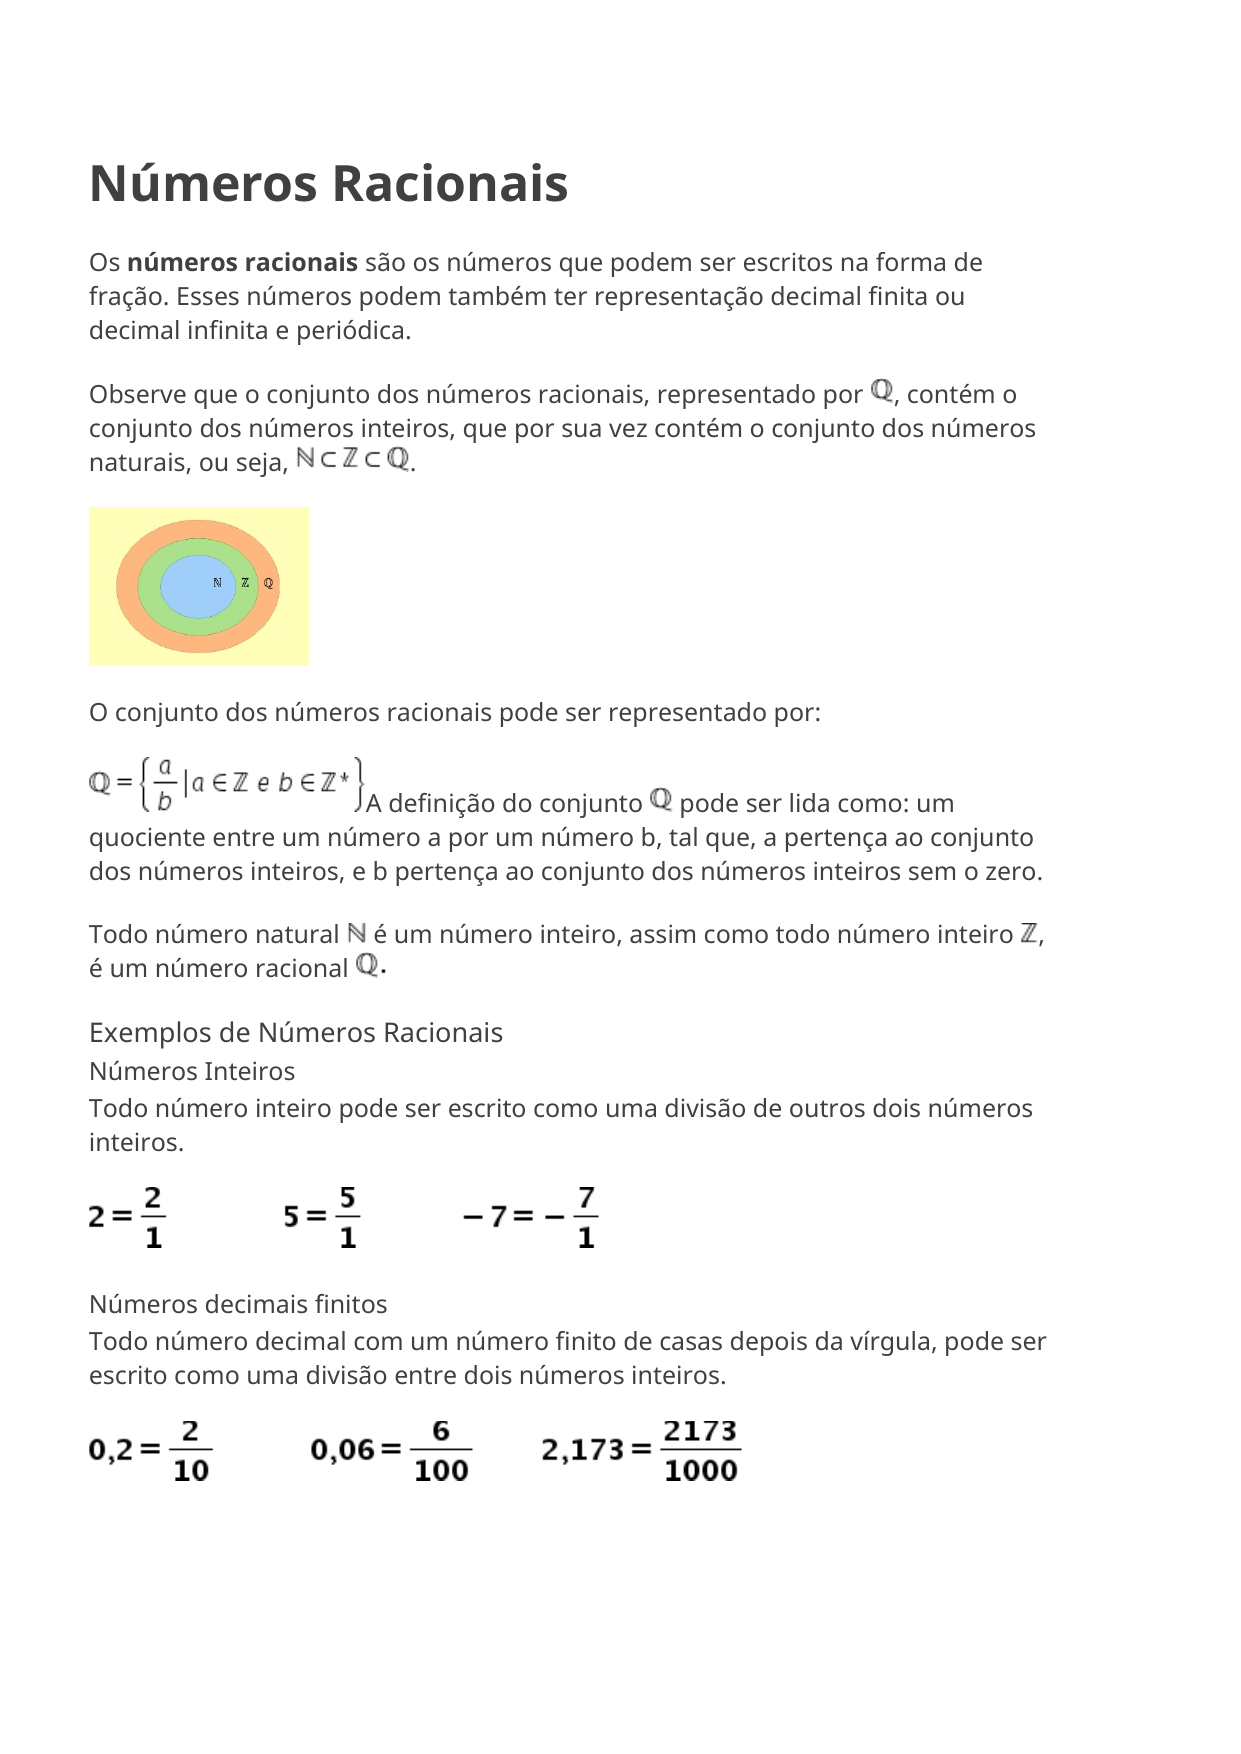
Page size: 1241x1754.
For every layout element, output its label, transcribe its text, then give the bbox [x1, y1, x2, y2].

picture [346, 923, 367, 944]
text Todo número natural é um número inteiro, assim como todo número inteiro , é um número racional [89, 917, 1063, 985]
picture [1020, 923, 1038, 944]
text Os números racionais são os números que podem ser escritos na forma de fração. Esses números podem também ter representação decimal finita ou decimal infinita e periódica. [89, 245, 1063, 347]
picture [88, 1187, 602, 1248]
picture [295, 446, 410, 472]
subtitle Exemplos de Números Racionais [89, 1014, 1063, 1051]
text Todo número inteiro pode ser escrito como uma divisão de outros dois números inteiros. [89, 1091, 1063, 1159]
picture [649, 787, 673, 812]
picture [355, 952, 387, 978]
text Todo número decimal com um número finito de casas depois da vírgula, pode ser escrito como uma divisão entre dois números inteiros. [89, 1324, 1063, 1392]
text A definição do conjunto pode ser lida como: um quociente entre um número a por um número b, tal que, a pertença ao conjunto dos números inteiros, e b pertença ao conjunto dos números inteiros sem o zero. [89, 758, 1063, 887]
picture [88, 507, 310, 666]
picture [88, 757, 366, 812]
subtitle Números Inteiros [89, 1054, 1063, 1088]
picture [88, 1421, 745, 1481]
picture [870, 378, 894, 403]
text O conjunto dos números racionais pode ser representado por: [89, 694, 1063, 728]
text Observe que o conjunto dos números racionais, representado por , contém o conjunto dos números inteiros, que por sua vez contém o conjunto dos números naturais, ou seja, . [89, 376, 1063, 478]
subtitle Números decimais finitos [89, 1287, 1063, 1321]
text Números Racionais [89, 148, 1063, 216]
